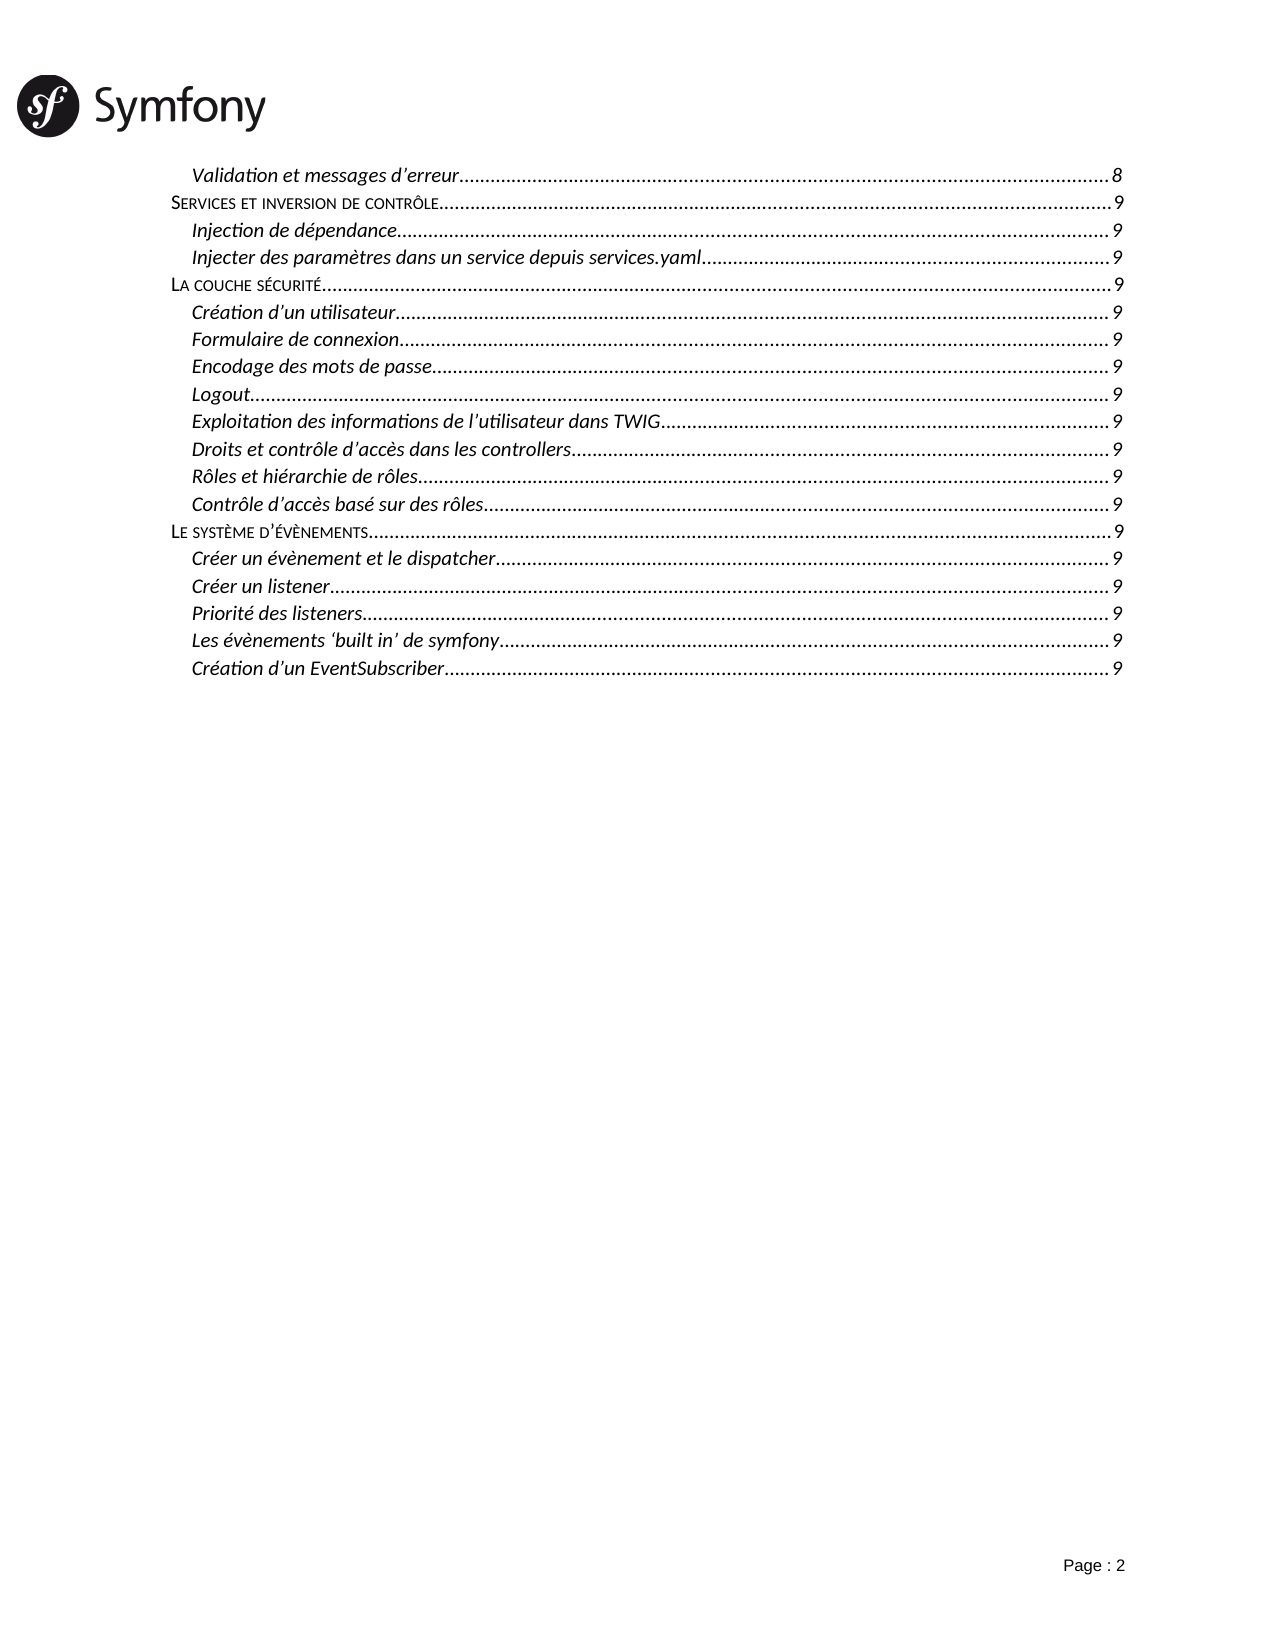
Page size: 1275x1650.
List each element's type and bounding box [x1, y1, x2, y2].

picture [17, 75, 266, 138]
